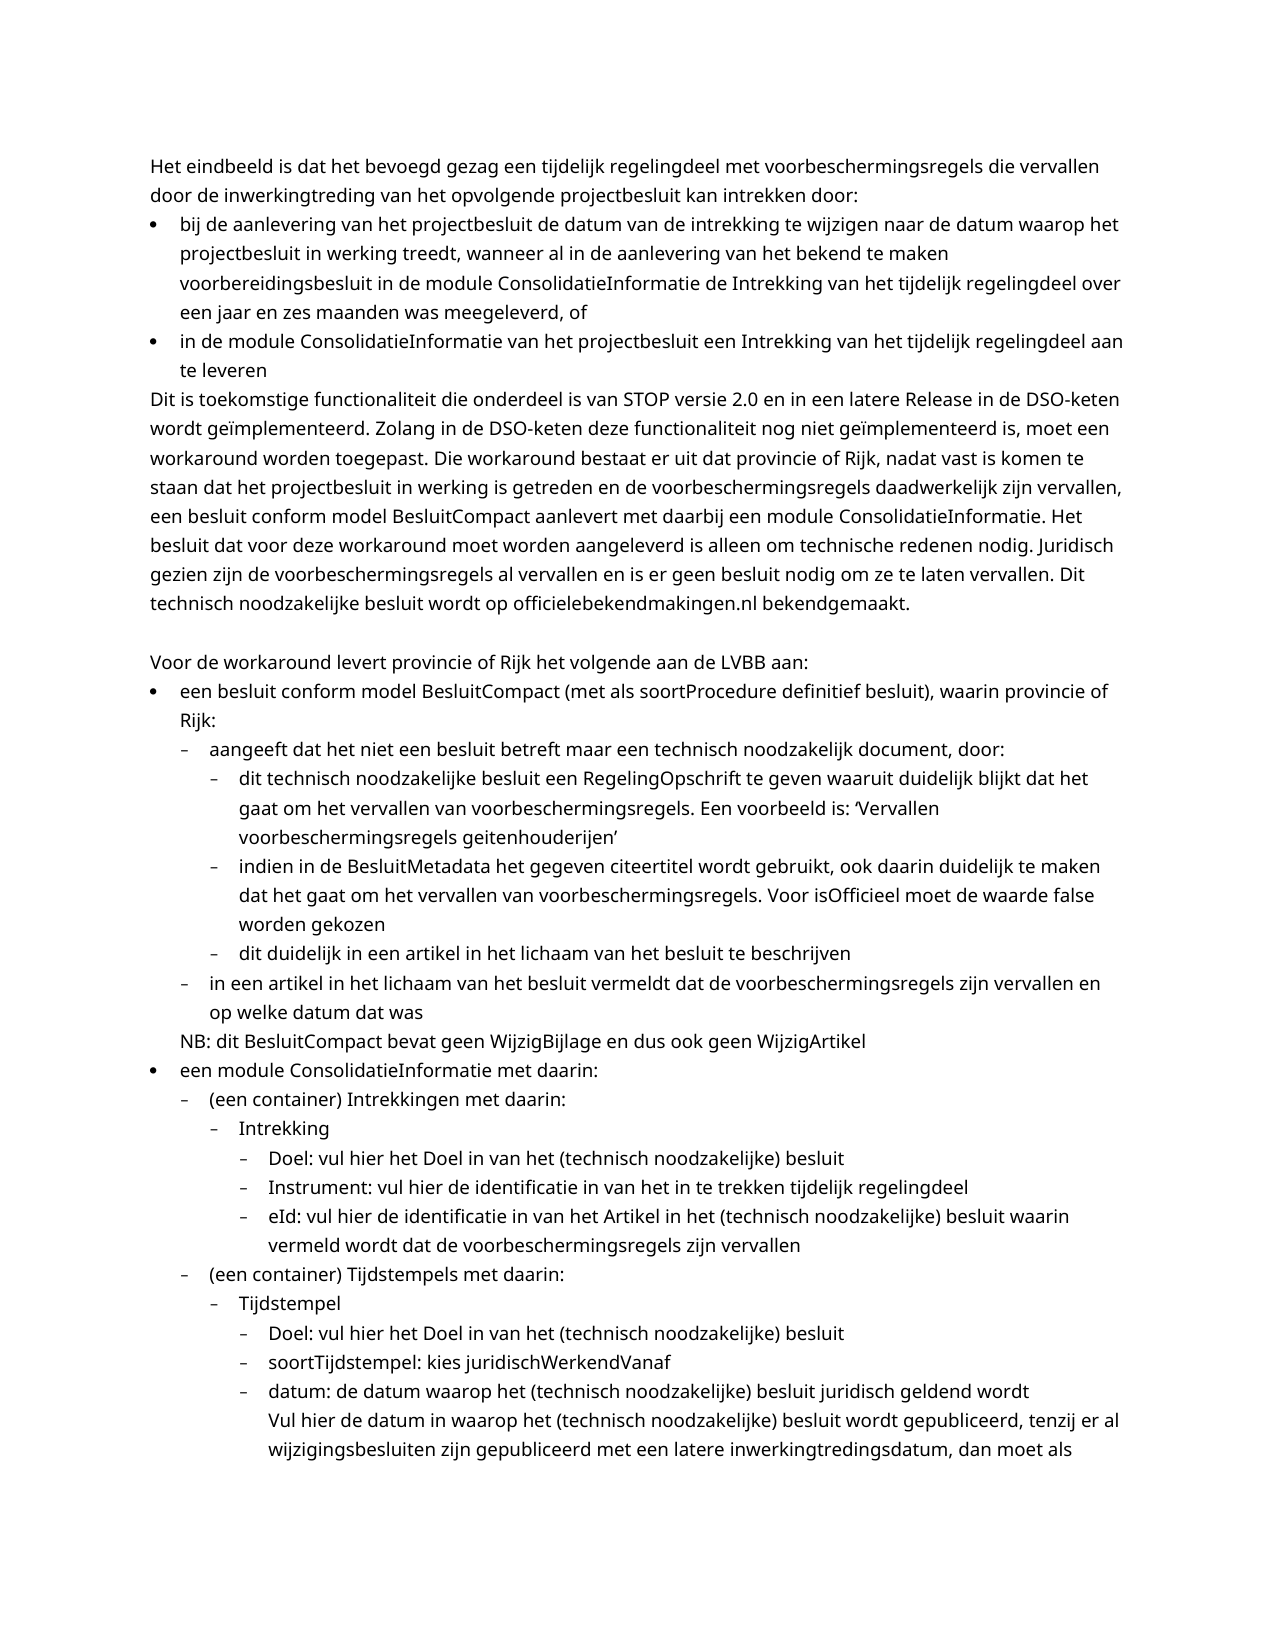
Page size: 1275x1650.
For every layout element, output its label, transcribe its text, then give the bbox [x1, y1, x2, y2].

text een module ConsolidatieInformatie met daarin: [150, 1054, 1125, 1083]
text Intrekking [209, 1112, 1125, 1142]
text (een container) Intrekkingen met daarin: [179, 1083, 1125, 1112]
text soortTijdstempel: kies juridischWerkendVanaf [239, 1346, 1125, 1375]
text dit duidelijk in een artikel in het lichaam van het besluit te beschrijven [209, 937, 1125, 967]
list NB: dit BesluitCompact bevat geen WijzigBijlage en dus ook geen WijzigArtikel [179, 1025, 1125, 1054]
text aangeeft dat het niet een besluit betreft maar een technisch noodzakelijk document, door: [179, 733, 1125, 762]
text Doel: vul hier het Doel in van het (technisch noodzakelijke) besluit [239, 1142, 1125, 1171]
text in een artikel in het lichaam van het besluit vermeldt dat de voorbeschermingsregels zijn vervallen en op welke datum dat was [179, 967, 1125, 1025]
text Dit is toekomstige functionaliteit die onderdeel is van STOP versie 2.0 en in een latere Release in de DSO-keten wordt geïmplementeerd. Zolang in de DSO-keten deze functionaliteit nog niet geïmplementeerd is, moet een workaround worden toegepast. Die workaround bestaat er uit dat provincie of Rijk, nadat vast is komen te staan dat het projectbesluit in werking is getreden en de voorbeschermingsregels daadwerkelijk zijn vervallen, een besluit conform model BesluitCompact aanlevert met daarbij een module ConsolidatieInformatie. Het besluit dat voor deze workaround moet worden aangeleverd is alleen om technische redenen nodig. Juridisch gezien zijn de voorbeschermingsregels al vervallen en is er geen besluit nodig om ze te laten vervallen. Dit technisch noodzakelijke besluit wordt op officielebekendmakingen.nl bekendgemaakt. [150, 383, 1125, 617]
text Het eindbeeld is dat het bevoegd gezag een tijdelijk regelingdeel met voorbeschermingsregels die vervallen door de inwerkingtreding van het opvolgende projectbesluit kan intrekken door: [150, 150, 1125, 208]
text (een container) Tijdstempels met daarin: [179, 1258, 1125, 1287]
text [239, 1375, 1125, 1462]
text een besluit conform model BesluitCompact (met als soortProcedure definitief besluit), waarin provincie of Rijk: [150, 675, 1125, 733]
text dit technisch noodzakelijke besluit een RegelingOpschrift te geven waaruit duidelijk blijkt dat het gaat om het vervallen van voorbeschermingsregels. Een voorbeeld is: ‘Vervallen voorbeschermingsregels geitenhouderijen’ [209, 762, 1125, 850]
text Voor de workaround levert provincie of Rijk het volgende aan de LVBB aan: [150, 646, 1125, 675]
text in de module ConsolidatieInformatie van het projectbesluit een Intrekking van het tijdelijk regelingdeel aan te leveren [150, 325, 1125, 383]
text eId: vul hier de identificatie in van het Artikel in het (technisch noodzakelijke) besluit waarin vermeld wordt dat de voorbeschermingsregels zijn vervallen [239, 1200, 1125, 1258]
text bij de aanlevering van het projectbesluit de datum van de intrekking te wijzigen naar de datum waarop het projectbesluit in werking treedt, wanneer al in de aanlevering van het bekend te maken voorbereidingsbesluit in de module ConsolidatieInformatie de Intrekking van het tijdelijk regelingdeel over een jaar en zes maanden was meegeleverd, of [150, 208, 1125, 325]
text indien in de BesluitMetadata het gegeven citeertitel wordt gebruikt, ook daarin duidelijk te maken dat het gaat om het vervallen van voorbeschermingsregels. Voor isOfficieel moet de waarde false worden gekozen [209, 850, 1125, 937]
text Instrument: vul hier de identificatie in van het in te trekken tijdelijk regelingdeel [239, 1171, 1125, 1200]
text Tijdstempel [209, 1287, 1125, 1317]
text Doel: vul hier het Doel in van het (technisch noodzakelijke) besluit [239, 1317, 1125, 1346]
